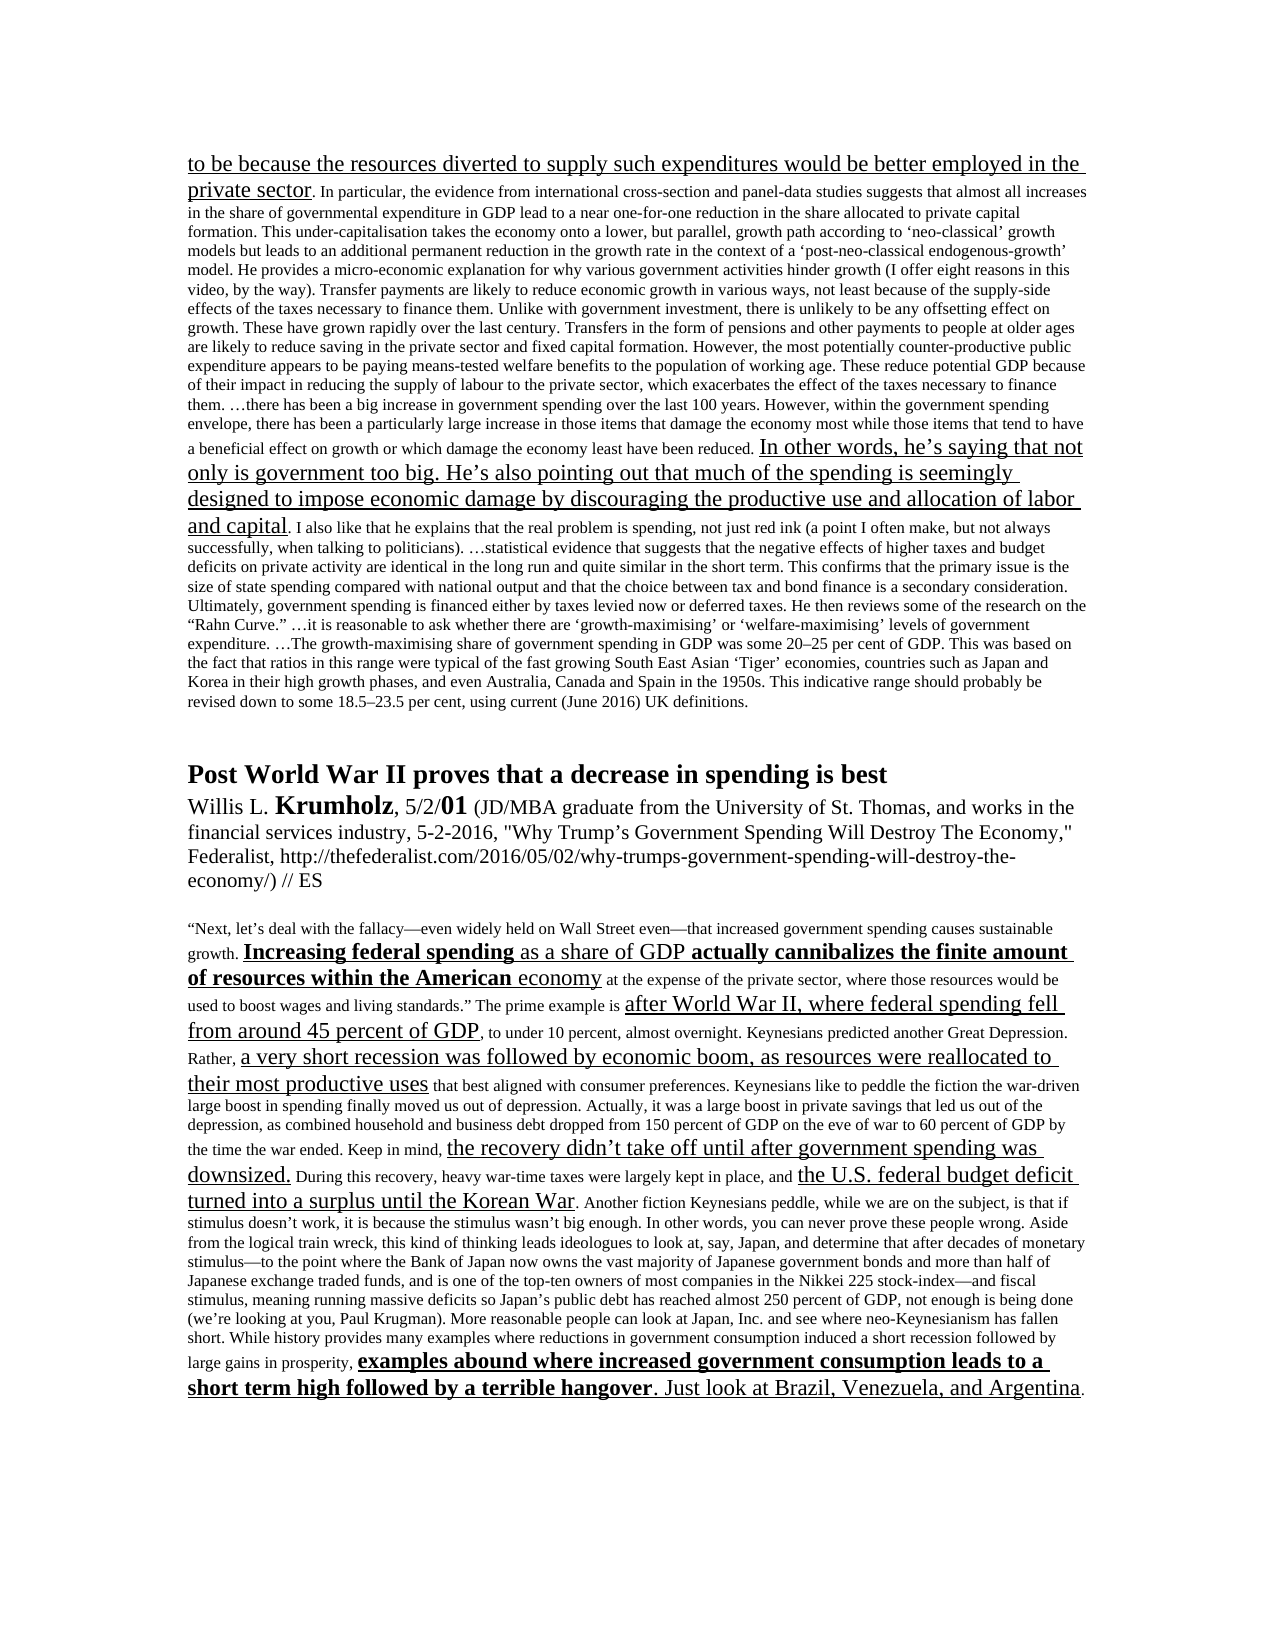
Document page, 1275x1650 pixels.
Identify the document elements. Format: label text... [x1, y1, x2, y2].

text Willis L. Krumholz, 5/2/01 (JD/MBA graduate from the University of St. Thomas, and works in the financial services industry, 5-2-2016, "Why Trump’s Government Spending Will Destroy The Economy," Federalist, http://thefederalist.com/2016/05/02/why-trumps-government-spending-will-destroy-the-economy/) // ES [187, 789, 1087, 892]
subtitle Post World War II proves that a decrease in spending is best [187, 758, 1087, 789]
text “Next, let’s deal with the fallacy—even widely held on Wall Street even—that increased government spending causes sustainable growth. Increasing federal spending as a share of GDP actually cannibalizes the finite amount of resources within the American economy at the expense of the private sector, where those resources would be used to boost wages and living standards.” The prime example is after World War II, where federal spending fell from around 45 percent of GDP, to under 10 percent, almost overnight. Keynesians predicted another Great Depression. Rather, a very short recession was followed by economic boom, as resources were reallocated to their most productive uses that best aligned with consumer preferences. Keynesians like to peddle the fiction the war-driven large boost in spending finally moved us out of depression. Actually, it was a large boost in private savings that led us out of the depression, as combined household and business debt dropped from 150 percent of GDP on the eve of war to 60 percent of GDP by the time the war ended. Keep in mind, the recovery didn’t take off until after government spending was downsized. During this recovery, heavy war-time taxes were largely kept in place, and the U.S. federal budget deficit turned into a surplus until the Korean War. Another fiction Keynesians peddle, while we are on the subject, is that if stimulus doesn’t work, it is because the stimulus wasn’t big enough. In other words, you can never prove these people wrong. Aside from the logical train wreck, this kind of thinking leads ideologues to look at, say, Japan, and determine that after decades of monetary stimulus—to the point where the Bank of Japan now owns the vast majority of Japanese government bonds and more than half of Japanese exchange traded funds, and is one of the top-ten owners of most companies in the Nikkei 225 stock-index—and fiscal stimulus, meaning running massive deficits so Japan’s public debt has reached almost 250 percent of GDP, not enough is being done (we’re looking at you, Paul Krugman). More reasonable people can look at Japan, Inc. and see where neo-Keynesianism has fallen short. While history provides many examples where reductions in government consumption induced a short recession followed by large gains in prosperity, examples abound where increased government consumption leads to a short term high followed by a terrible hangover. Just look at Brazil, Venezuela, and Argentina. [187, 919, 1087, 1400]
